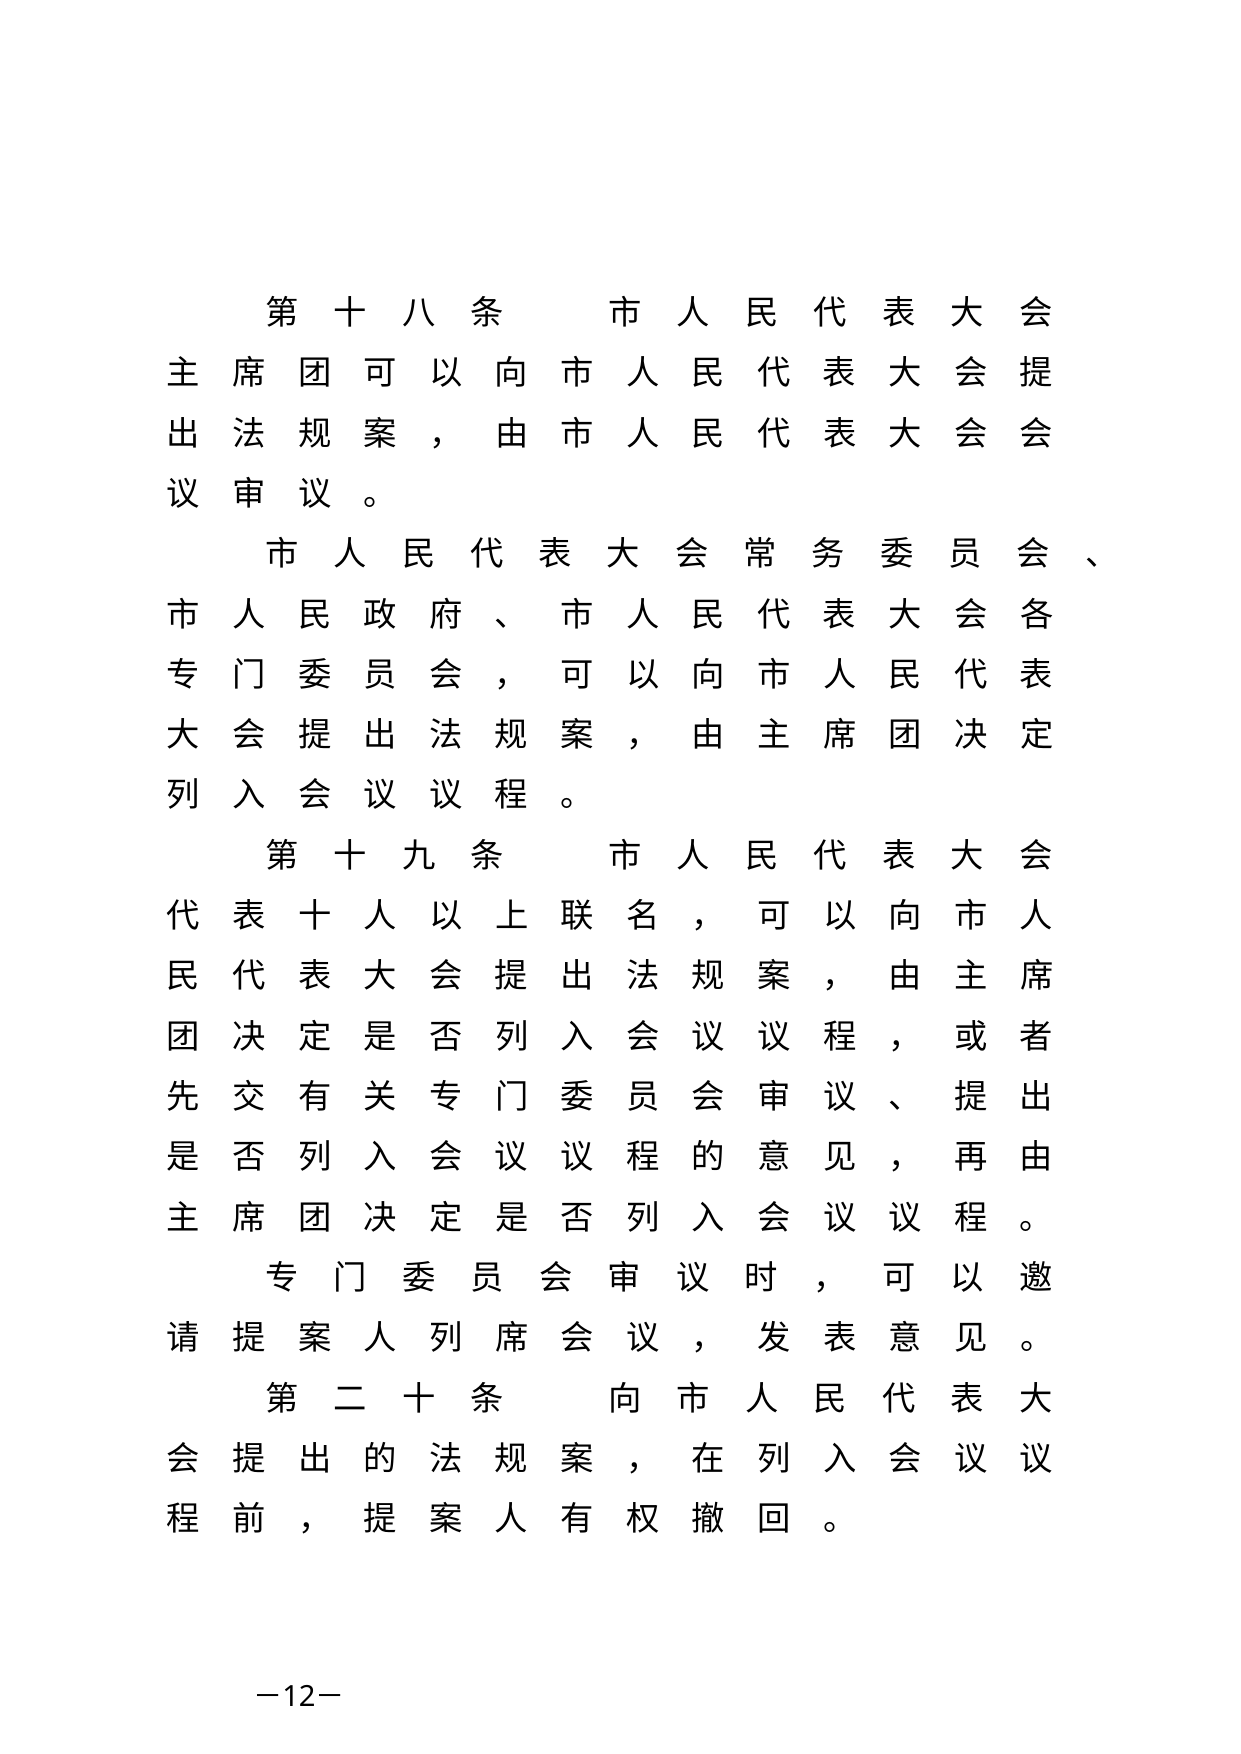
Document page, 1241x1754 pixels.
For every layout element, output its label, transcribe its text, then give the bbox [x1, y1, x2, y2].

text 市人民代表大会常务委员会、市人民政府、市人民代表大会各专门委员会，可以向市人民代表大会提出法规案，由主席团决定列入会议议程。 [167, 521, 1085, 822]
text 第十八条 市人民代表大会主席团可以向市人民代表大会提出法规案，由市人民代表大会会议审议。 [167, 280, 1085, 521]
text 第十九条 市人民代表大会代表十人以上联名，可以向市人民代表大会提出法规案，由主席团决定是否列入会议议程，或者先交有关专门委员会审议、提出是否列入会议议程的意见，再由主席团决定是否列入会议议程。 [167, 822, 1085, 1245]
text 第二十条 向市人民代表大会提出的法规案，在列入会议议程前，提案人有权撤回。 [167, 1365, 1085, 1546]
text 专门委员会审议时，可以邀请提案人列席会议，发表意见。 [167, 1245, 1085, 1365]
